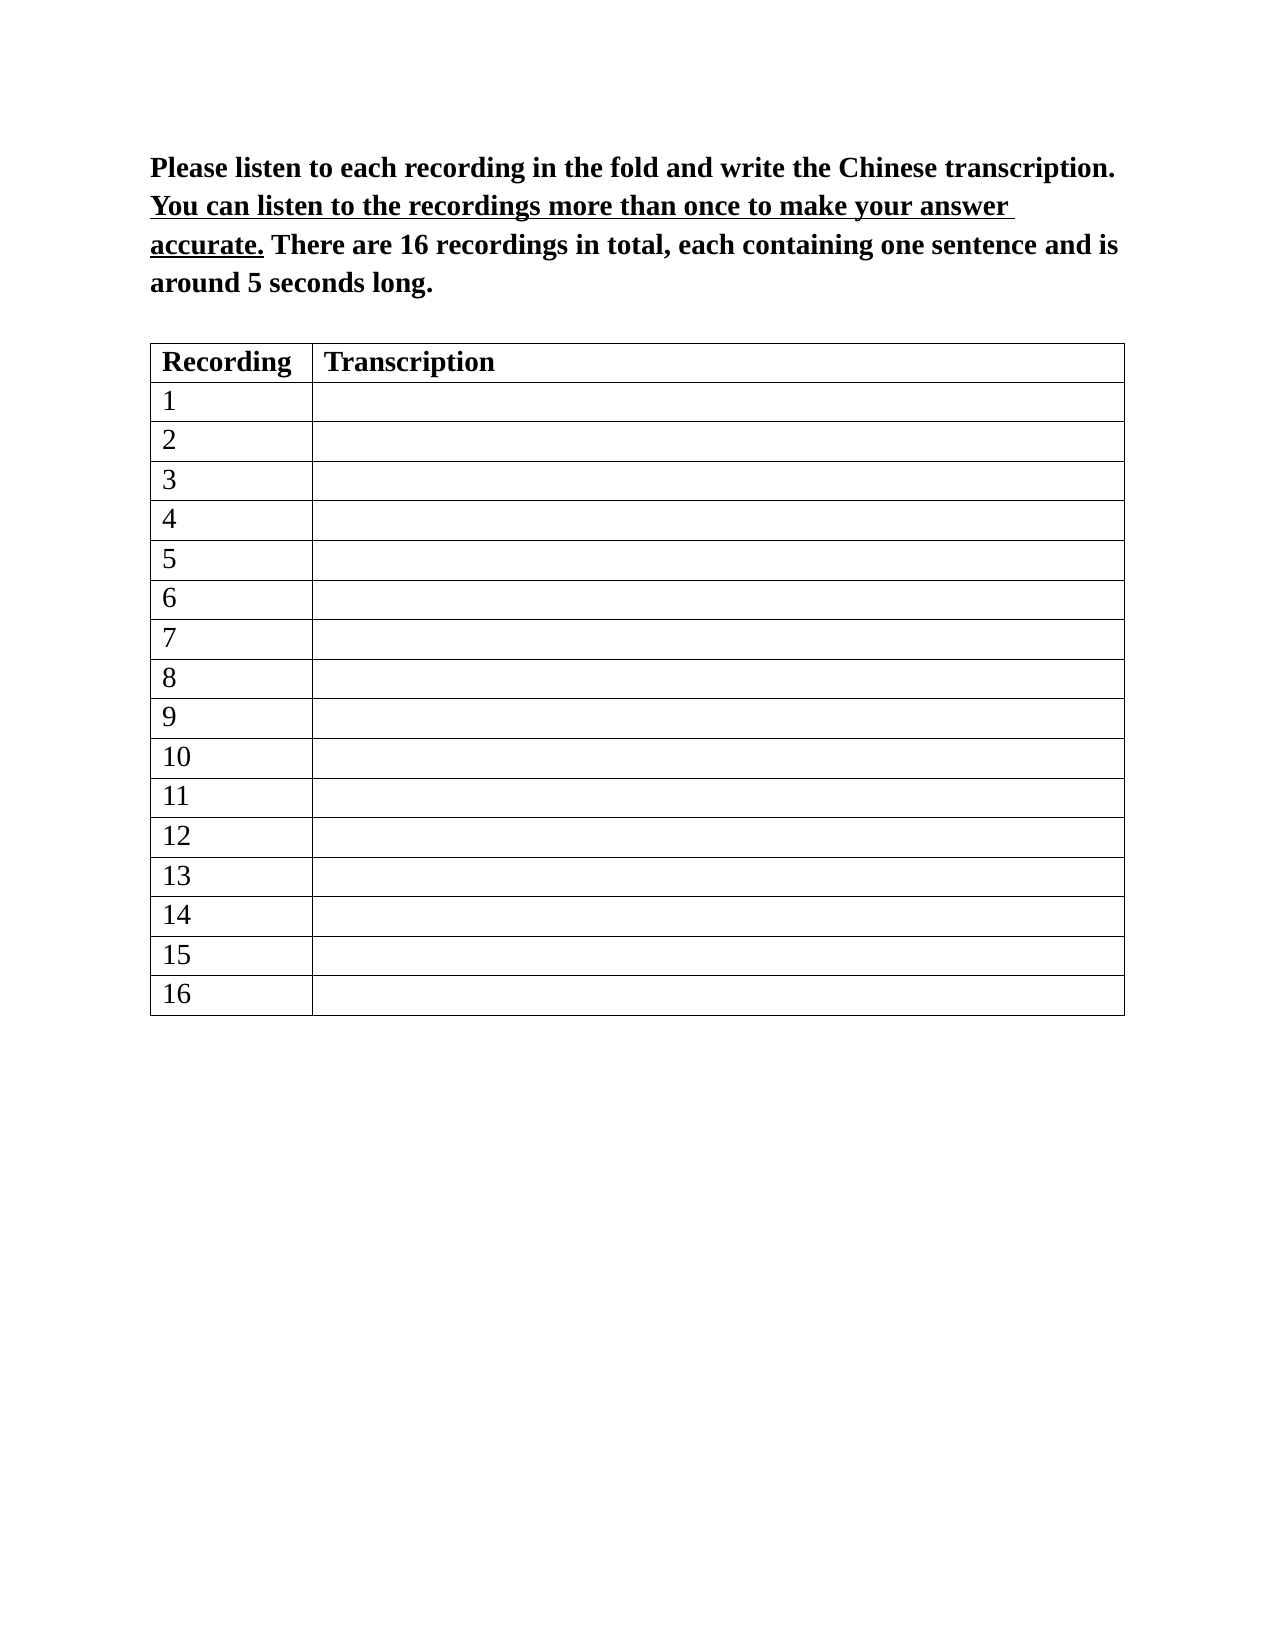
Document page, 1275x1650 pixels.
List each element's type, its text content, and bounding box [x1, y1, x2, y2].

table_cell [313, 581, 1124, 619]
table_cell 1 [151, 383, 312, 421]
table_cell [313, 858, 1124, 896]
table_cell 2 [151, 422, 312, 461]
table_cell 5 [151, 541, 312, 579]
table_cell 11 [151, 779, 312, 817]
table_cell [313, 937, 1124, 975]
table_cell [313, 897, 1124, 936]
table_cell [313, 818, 1124, 857]
text Please listen to each recording in the fold and write the Chinese transcription. You can listen to the recordings more than once to make your answer accurate. There are 16 recordings in total, each containing one sentence and is around 5 seconds long. [150, 150, 1125, 299]
table_cell [313, 699, 1124, 738]
table_cell [313, 462, 1124, 500]
table_cell 10 [151, 739, 312, 777]
table_cell [313, 976, 1124, 1015]
table_cell 14 [151, 897, 312, 936]
table_cell [313, 383, 1124, 421]
table_cell [313, 620, 1124, 659]
table_cell 15 [151, 937, 312, 975]
table_cell 12 [151, 818, 312, 857]
table_cell 6 [151, 581, 312, 619]
table_cell 9 [151, 699, 312, 738]
table_cell 8 [151, 660, 312, 698]
table_cell [313, 779, 1124, 817]
table_header Recording [151, 344, 312, 382]
table_cell 16 [151, 976, 312, 1015]
table_cell [313, 501, 1124, 540]
table_cell 3 [151, 462, 312, 500]
table_header Transcription [313, 344, 1124, 382]
table_cell 7 [151, 620, 312, 659]
table_cell [313, 541, 1124, 579]
table_cell [313, 660, 1124, 698]
table_cell 4 [151, 501, 312, 540]
table_cell 13 [151, 858, 312, 896]
table_cell [313, 422, 1124, 461]
table_cell [313, 739, 1124, 777]
